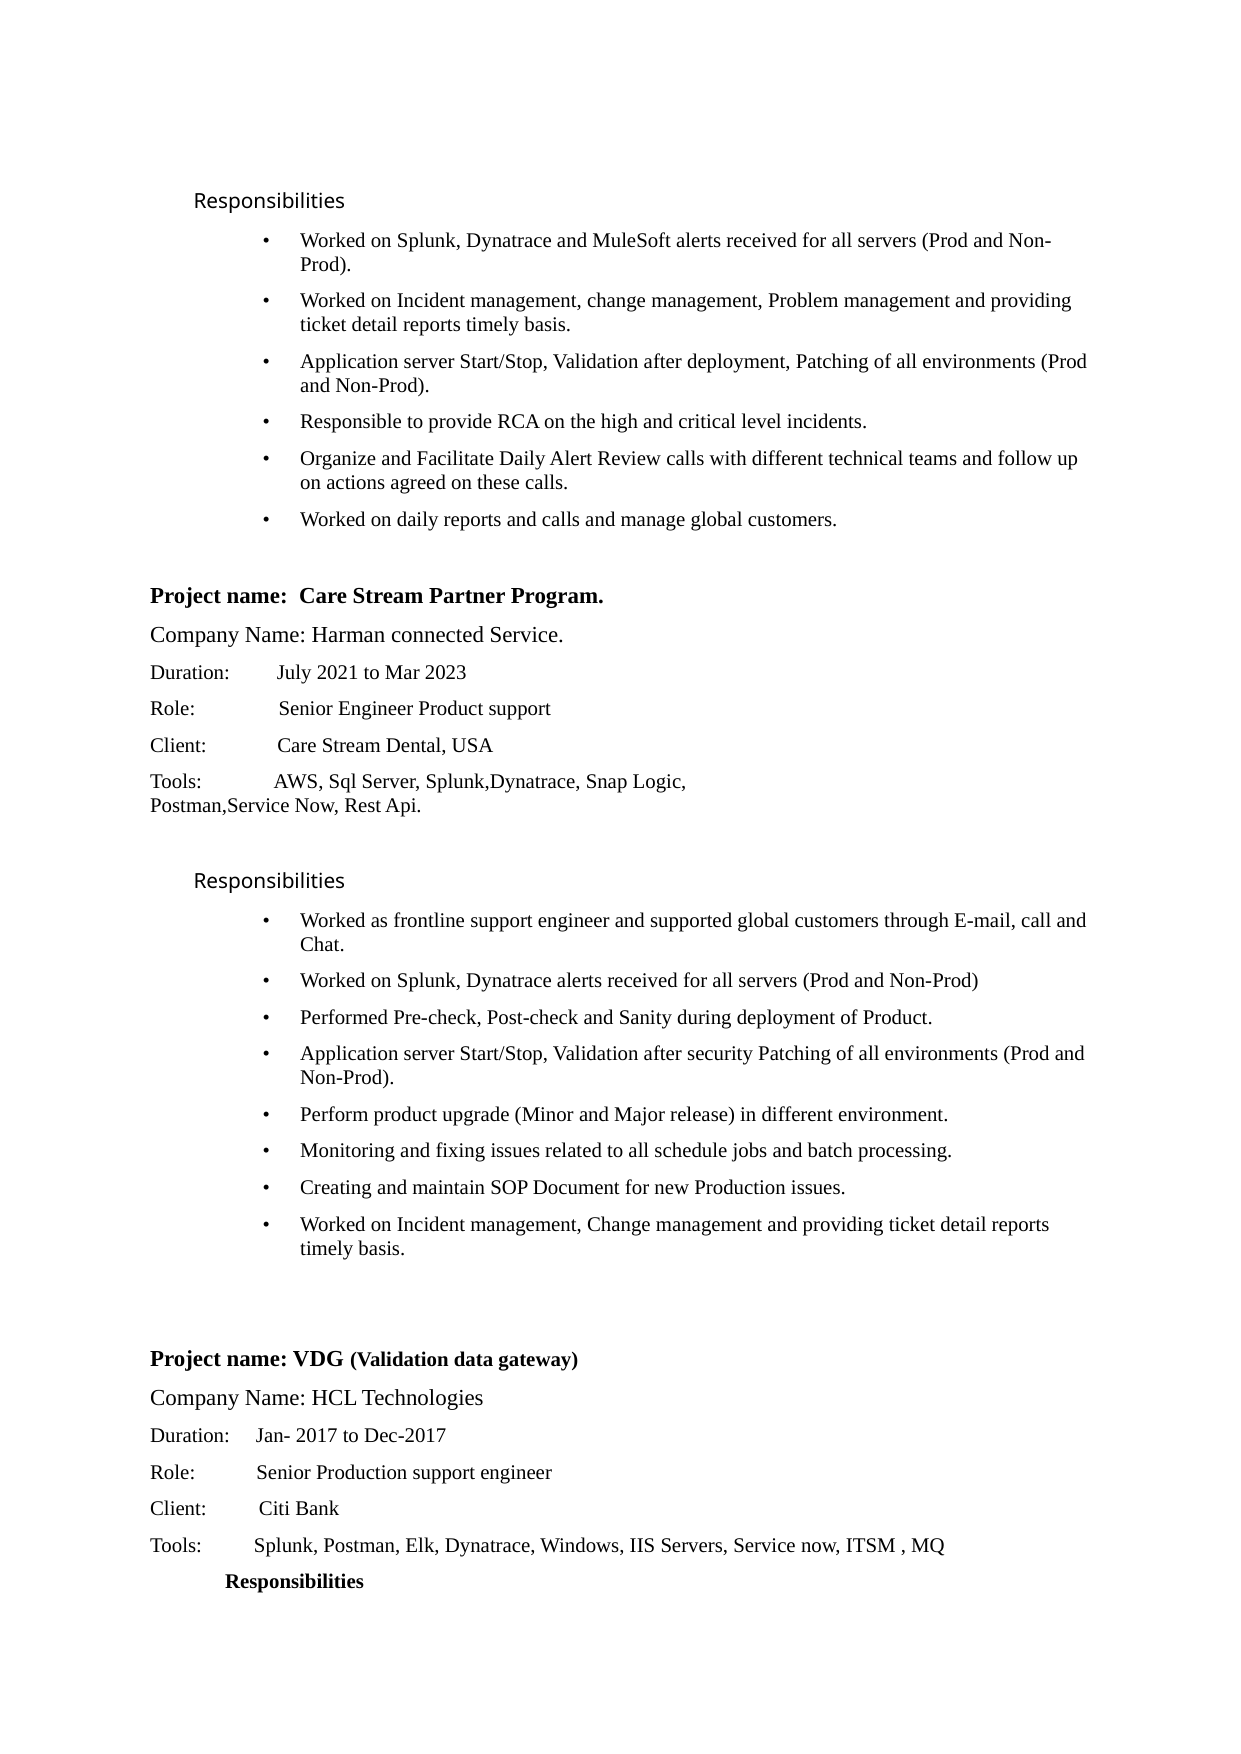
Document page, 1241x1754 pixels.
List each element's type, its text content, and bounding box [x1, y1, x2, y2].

text Client: Care Stream Dental, USA [150, 733, 1090, 757]
text Responsibilities [225, 1569, 1090, 1593]
text Project name: Care Stream Partner Program. [150, 582, 1090, 608]
text Company Name: HCL Technologies [150, 1384, 1090, 1411]
text Client: Citi Bank [150, 1496, 1090, 1520]
list Responsible to provide RCA on the high and critical level incidents. [262, 409, 1090, 433]
text Role: Senior Engineer Product support [150, 696, 1090, 720]
text Tools: Splunk, Postman, Elk, Dynatrace, Windows, IIS Servers, Service now, ITSM , MQ [150, 1533, 1090, 1557]
list Worked on Splunk, Dynatrace and MuleSoft alerts received for all servers (Prod and Non-Prod). [262, 227, 1090, 276]
list Worked on daily reports and calls and manage global customers. [262, 507, 1090, 531]
list Worked on Incident management, Change management and providing ticket detail reports timely basis. [262, 1212, 1090, 1260]
list Organize and Facilitate Daily Alert Review calls with different technical teams and follow up on actions agreed on these calls. [262, 446, 1090, 494]
list Monitoring and fixing issues related to all schedule jobs and batch processing. [262, 1138, 1090, 1162]
text Role: Senior Production support engineer [150, 1459, 1090, 1484]
list Application server Start/Stop, Validation after deployment, Patching of all environments (Prod and Non-Prod). [262, 349, 1090, 397]
text Responsibilities [150, 187, 1090, 215]
list Worked on Splunk, Dynatrace alerts received for all servers (Prod and Non-Prod) [262, 968, 1090, 992]
text Duration: July 2021 to Mar 2023 [150, 660, 1090, 684]
list Performed Pre-check, Post-check and Sanity during deployment of Product. [262, 1005, 1090, 1029]
list Application server Start/Stop, Validation after security Patching of all environments (Prod and Non-Prod). [262, 1041, 1090, 1089]
text Project name: VDG (Validation data gateway) [150, 1345, 1090, 1372]
list Worked as frontline support engineer and supported global customers through E-mail, call and Chat. [262, 907, 1090, 956]
text Company Name: Harman connected Service. [150, 621, 1090, 647]
list Worked on Incident management, change management, Problem management and providing ticket detail reports timely basis. [262, 288, 1090, 336]
text Tools: AWS, Sql Server, Splunk,Dynatrace, Snap Logic, Postman,Service Now, Rest Api. [150, 769, 1090, 817]
text Duration: Jan- 2017 to Dec-2017 [150, 1423, 1090, 1447]
list Creating and maintain SOP Document for new Production issues. [262, 1175, 1090, 1199]
list Perform product upgrade (Minor and Major release) in different environment. [262, 1102, 1090, 1126]
text Responsibilities [150, 867, 1090, 895]
